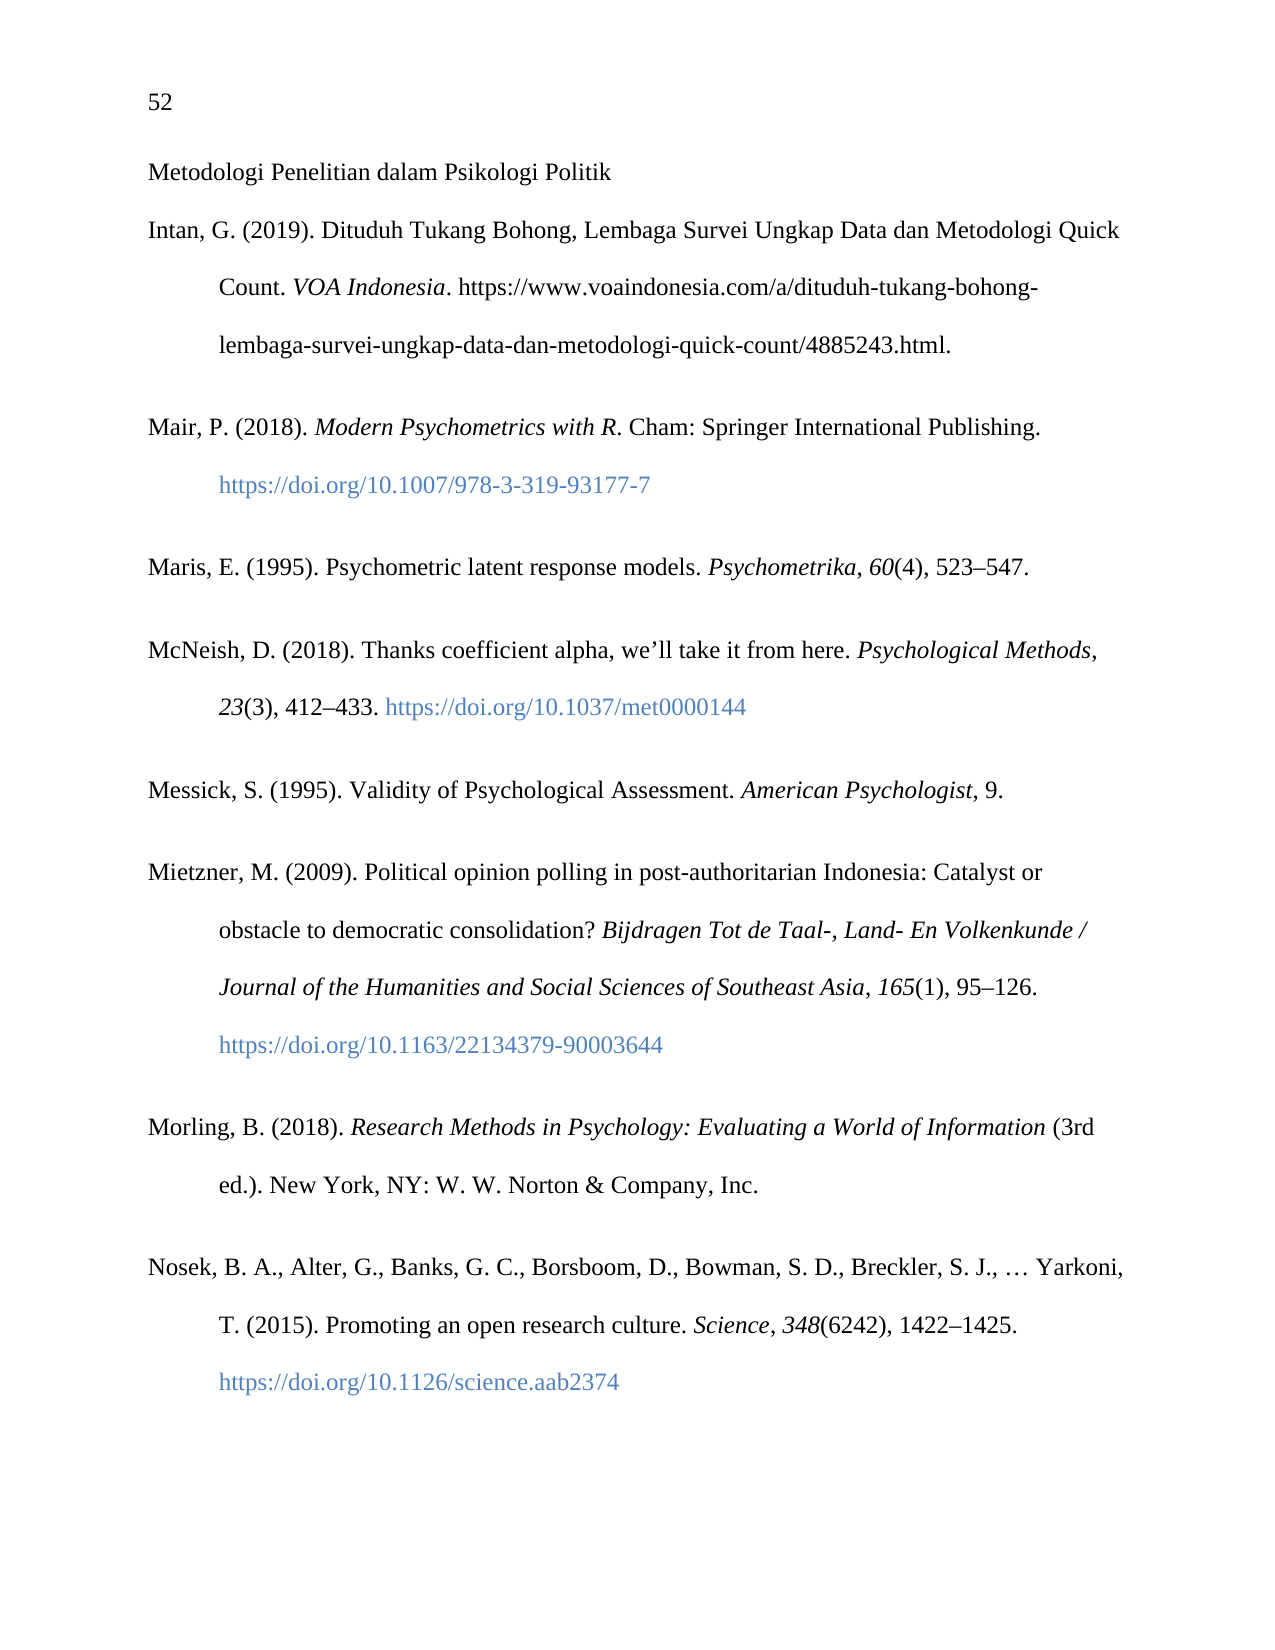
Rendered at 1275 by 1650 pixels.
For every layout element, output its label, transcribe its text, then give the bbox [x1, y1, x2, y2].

text McNeish, D. (2018). Thanks coefficient alpha, we’ll take it from here. Psychological Methods, 23(3), 412–433. https://doi.org/10.1037/met0000144 [148, 635, 1127, 721]
text Intan, G. (2019). Dituduh Tukang Bohong, Lembaga Survei Ungkap Data dan Metodologi Quick Count. VOA Indonesia. https://www.voaindonesia.com/a/dituduh-tukang-bohong-lembaga-survei-ungkap-data-dan-metodologi-quick-count/4885243.html. [148, 215, 1127, 359]
text Morling, B. (2018). Research Methods in Psychology: Evaluating a World of Information (3rd ed.). New York, NY: W. W. Norton & Company, Inc. [148, 1112, 1127, 1199]
text Mietzner, M. (2009). Political opinion polling in post-authoritarian Indonesia: Catalyst or obstacle to democratic consolidation? Bijdragen Tot de Taal-, Land- En Volkenkunde / Journal of the Humanities and Social Sciences of Southeast Asia, 165(1), 95–126. https://doi.org/10.1163/22134379-90003644 [148, 857, 1127, 1059]
text Nosek, B. A., Alter, G., Banks, G. C., Borsboom, D., Bowman, S. D., Breckler, S. J., … Yarkoni, T. (2015). Promoting an open research culture. Science, 348(6242), 1422–1425. https://doi.org/10.1126/science.aab2374 [148, 1252, 1127, 1396]
text Maris, E. (1995). Psychometric latent response models. Psychometrika, 60(4), 523–547. [148, 552, 1127, 581]
text Mair, P. (2018). Modern Psychometrics with R. Cham: Springer International Publishing. https://doi.org/10.1007/978-3-319-93177-7 [148, 412, 1127, 499]
text Messick, S. (1995). Validity of Psychological Assessment. American Psychologist, 9. [148, 775, 1127, 804]
